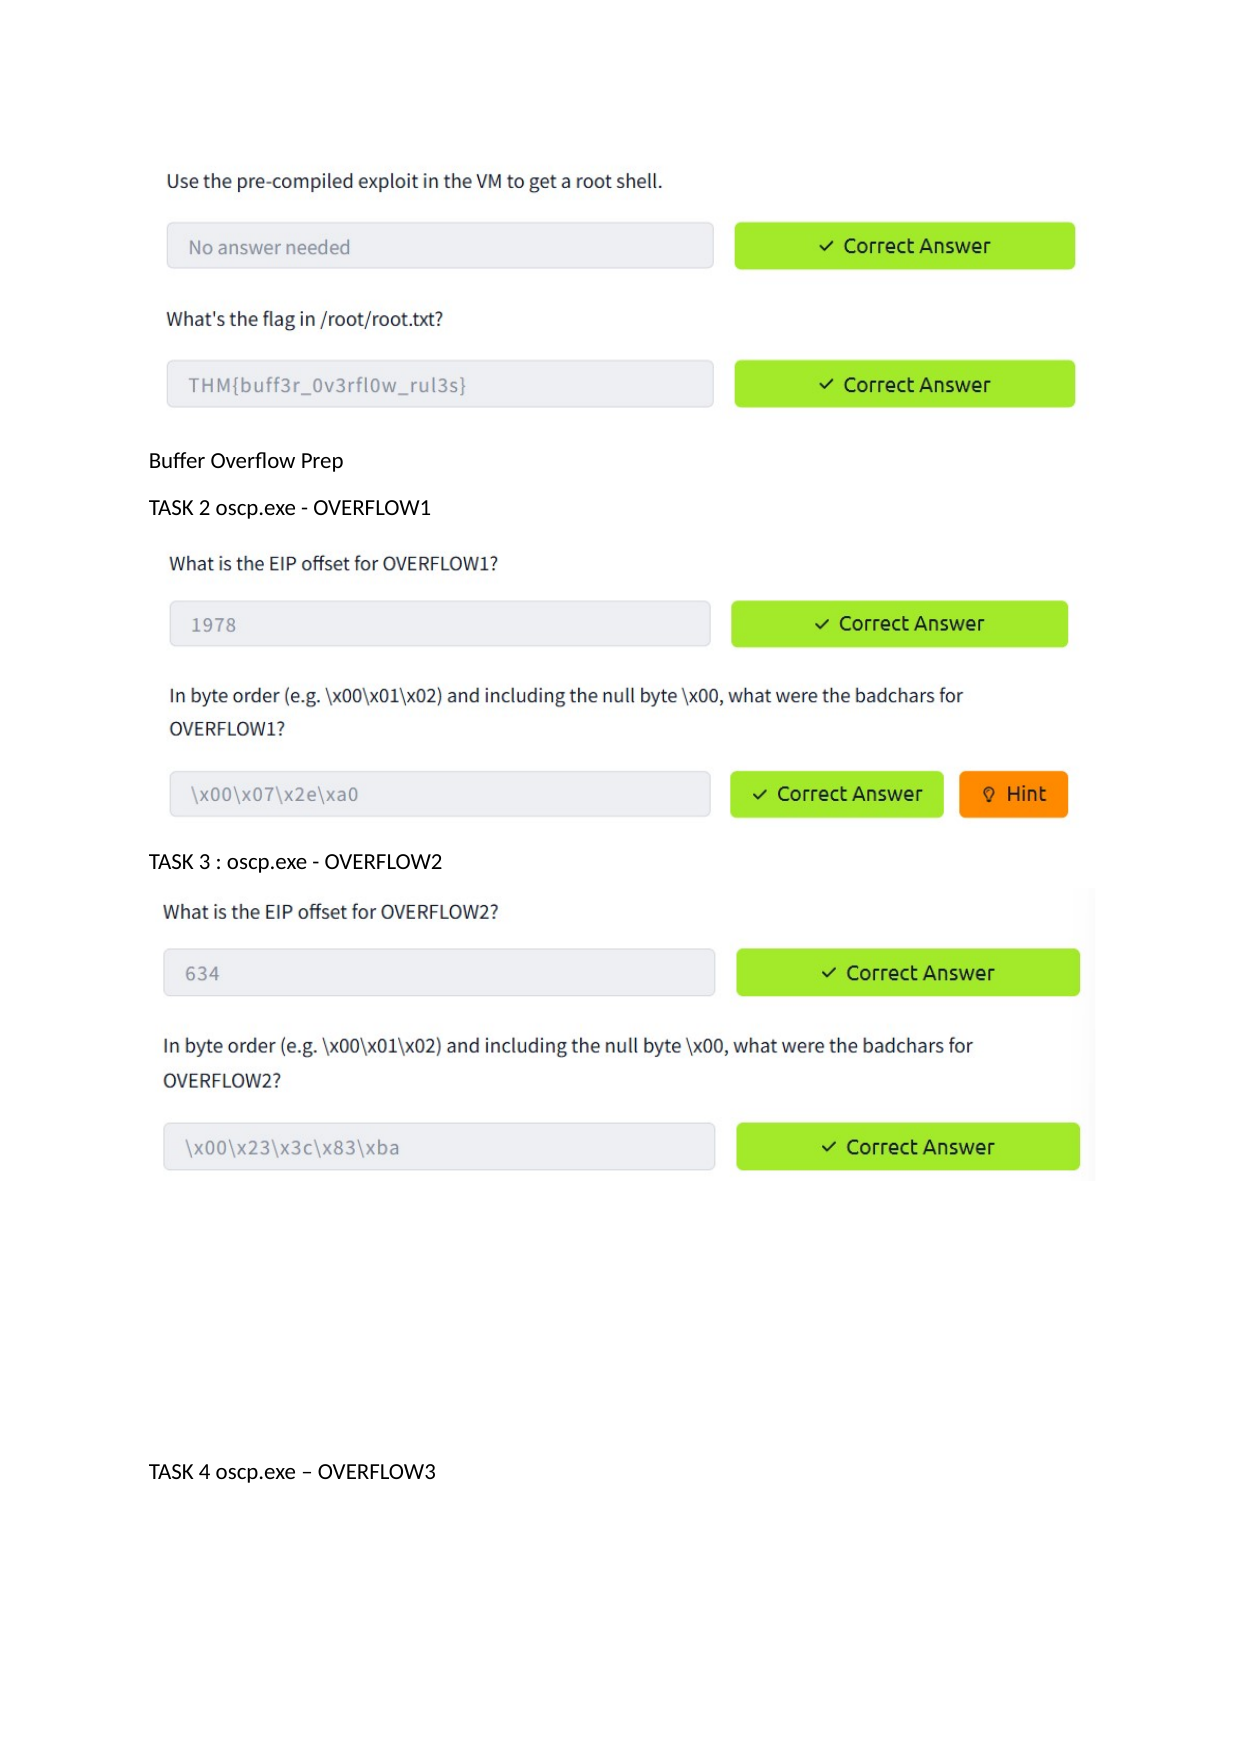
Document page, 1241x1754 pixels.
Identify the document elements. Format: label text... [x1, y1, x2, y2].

text TASK 2 oscp.exe - OVERFLOW1 [148, 493, 1095, 521]
picture [150, 150, 1091, 428]
text TASK 3 : oscp.exe - OVERFLOW2 [148, 847, 1095, 875]
picture [150, 535, 1091, 828]
text TASK 4 oscp.exe – OVERFLOW3 [148, 1457, 1095, 1485]
picture [155, 888, 1096, 1181]
text Buffer Overflow Prep [148, 446, 1095, 474]
